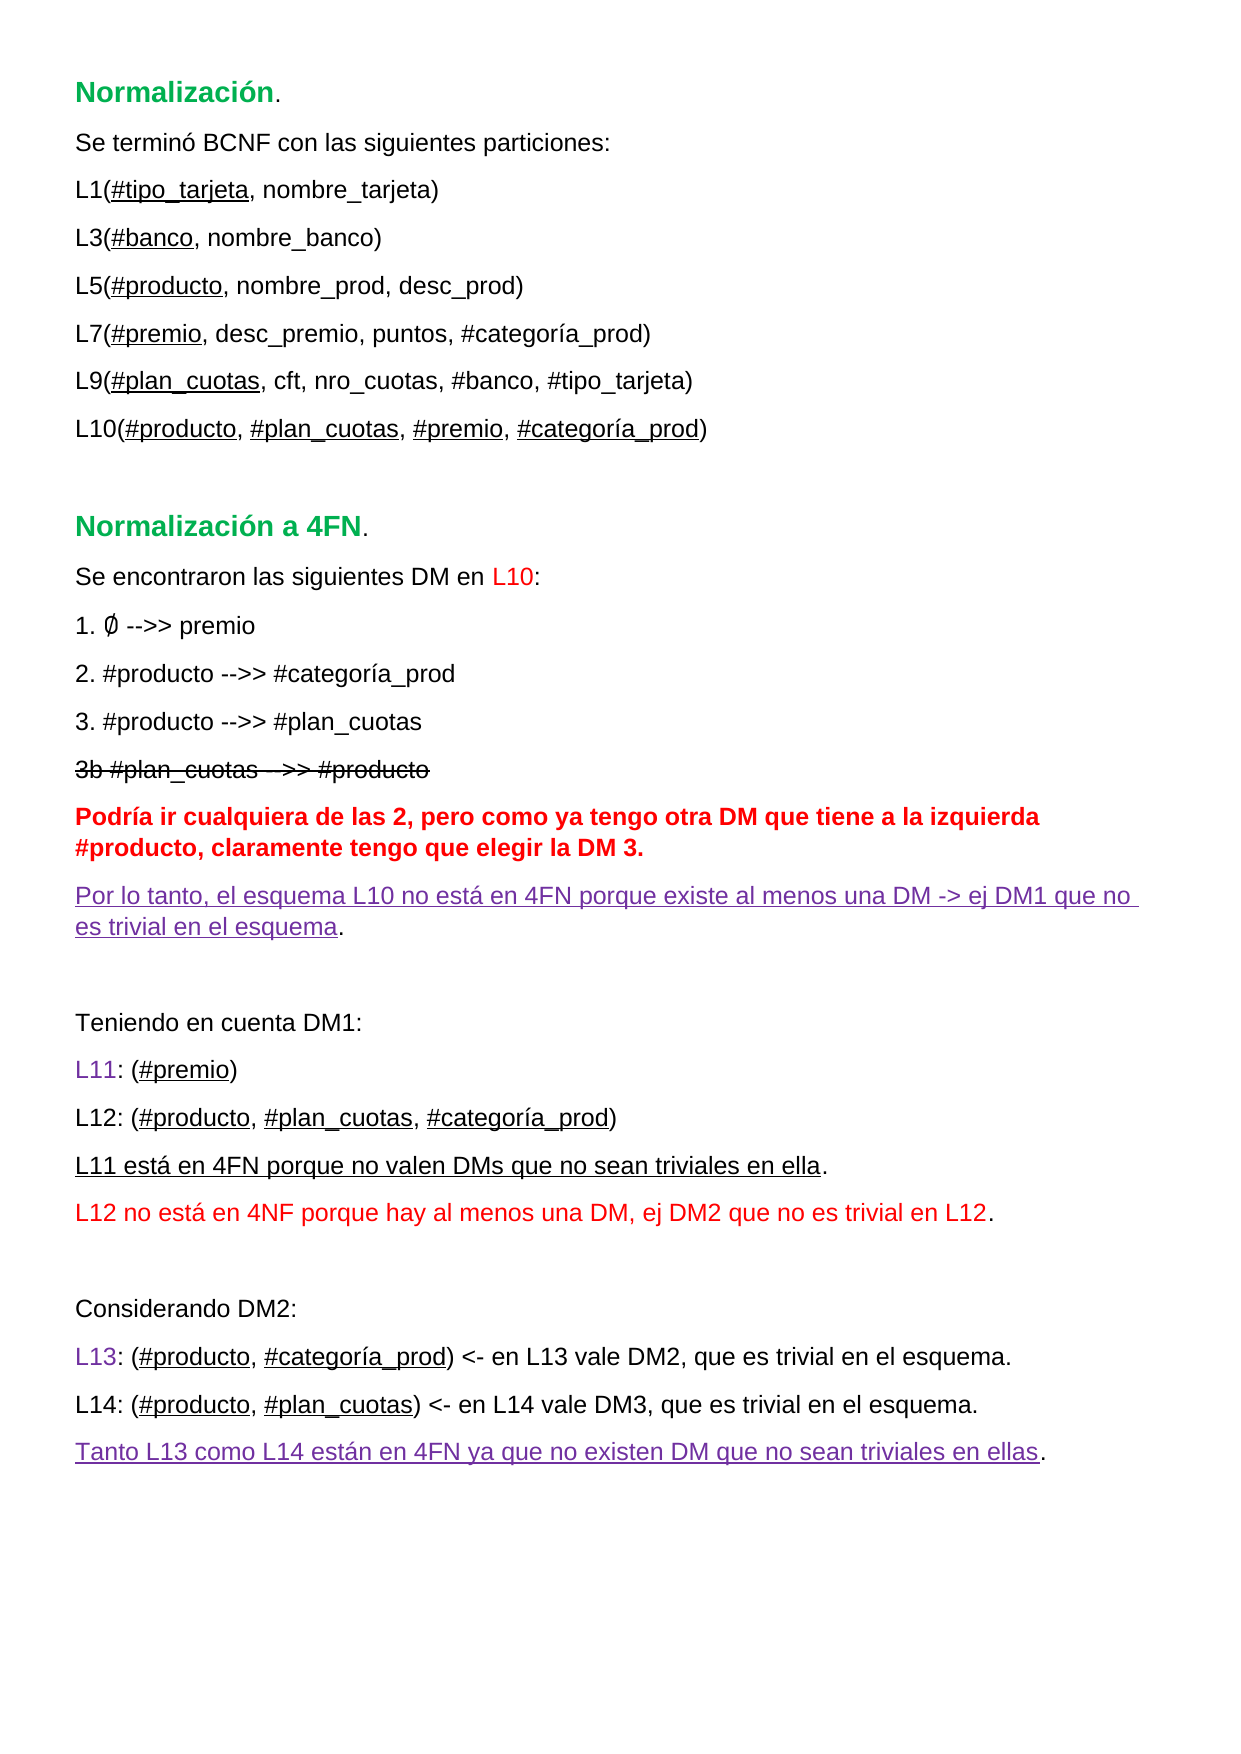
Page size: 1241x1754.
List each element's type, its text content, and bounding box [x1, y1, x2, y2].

text Normalización a 4FN. [75, 509, 1165, 543]
text L7(#premio, desc_premio, puntos, #categoría_prod) [75, 319, 1165, 347]
text 3b #plan_cuotas -->> #producto [75, 754, 1165, 783]
text 3. #producto -->> #plan_cuotas [75, 707, 1165, 736]
text L1(#tipo_tarjeta, nombre_tarjeta) [75, 176, 1165, 204]
text L12: (#producto, #plan_cuotas, #categoría_prod) [75, 1103, 1165, 1132]
text 1. ∅ -->> premio [75, 610, 1165, 640]
text L10(#producto, #plan_cuotas, #premio, #categoría_prod) [75, 414, 1165, 443]
text L12 no está en 4NF porque hay al menos una DM, ej DM2 que no es trivial en L12. [75, 1198, 1165, 1227]
text Se encontraron las siguientes DM en L10: [75, 562, 1165, 591]
text L9(#plan_cuotas, cft, nro_cuotas, #banco, #tipo_tarjeta) [75, 366, 1165, 395]
text 2. #producto -->> #categoría_prod [75, 659, 1165, 688]
text L14: (#producto, #plan_cuotas) <- en L14 vale DM3, que es trivial en el esquema. [75, 1389, 1165, 1418]
text L11: (#premio) [75, 1055, 1165, 1084]
text L5(#producto, nombre_prod, desc_prod) [75, 271, 1165, 300]
text Por lo tanto, el esquema L10 no está en 4FN porque existe al menos una DM -> ej DM1 que no es trivial en el esquema. [75, 881, 1165, 941]
text L11 está en 4FN porque no valen DMs que no sean triviales en ella. [75, 1151, 1165, 1179]
text Podría ir cualquiera de las 2, pero como ya tengo otra DM que tiene a la izquierda #producto, claramente tengo que elegir la DM 3. [75, 802, 1165, 862]
text L13: (#producto, #categoría_prod) <- en L13 vale DM2, que es trivial en el esquema. [75, 1342, 1165, 1371]
text L3(#banco, nombre_banco) [75, 223, 1165, 252]
text Tanto L13 como L14 están en 4FN ya que no existen DM que no sean triviales en ellas. [75, 1437, 1165, 1466]
text Considerando DM2: [75, 1294, 1165, 1323]
text Se terminó BCNF con las siguientes particiones: [75, 128, 1165, 157]
text Teniendo en cuenta DM1: [75, 1007, 1165, 1036]
text Normalización. [75, 75, 1165, 108]
